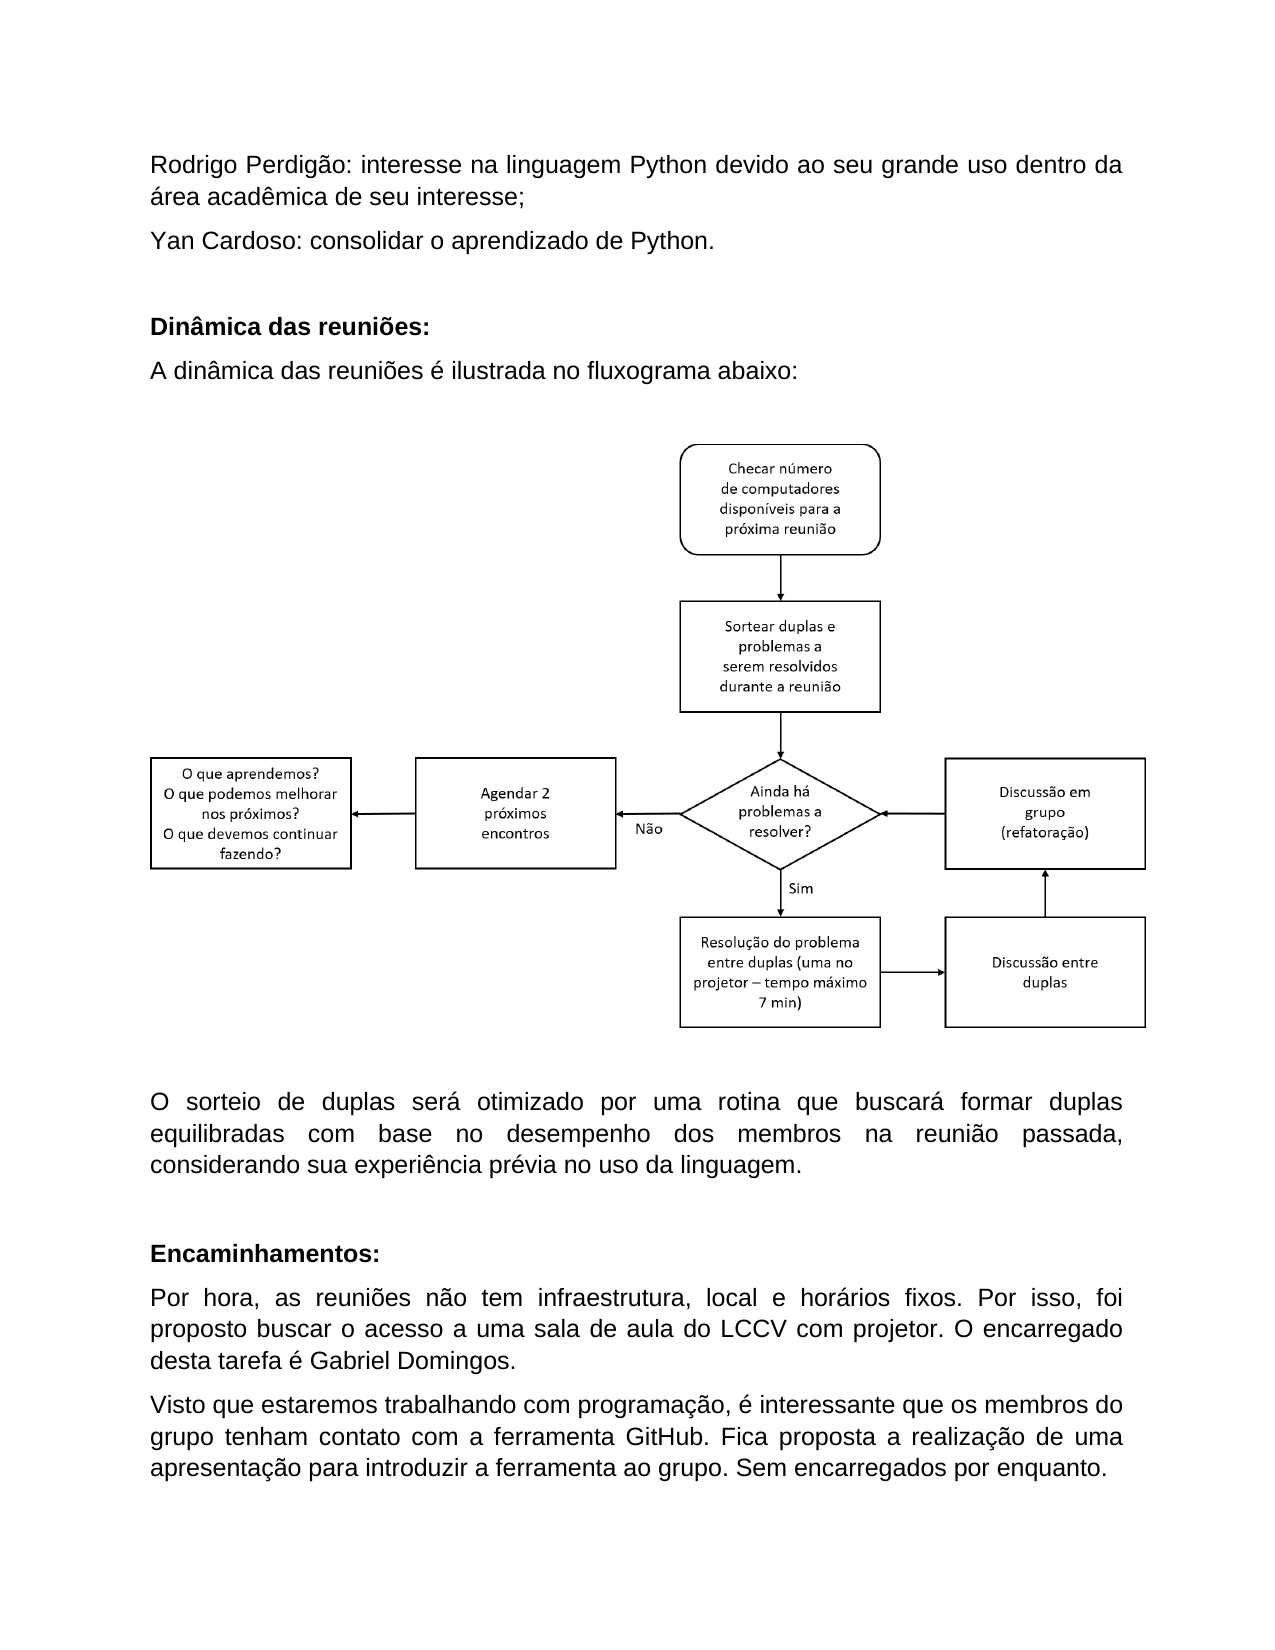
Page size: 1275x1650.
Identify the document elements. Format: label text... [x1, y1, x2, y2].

text Yan Cardoso: consolidar o aprendizado de Python. [150, 226, 1125, 254]
text Por hora, as reuniões não tem infraestrutura, local e horários fixos. Por isso, foi proposto buscar o acesso a uma sala de aula do LCCV com projetor. O encarregado desta tarefa é Gabriel Domingos. [150, 1283, 1125, 1374]
text O sorteio de duplas será otimizado por uma rotina que buscará formar duplas equilibradas com base no desempenho dos membros na reunião passada, considerando sua experiência prévia no uso da linguagem. [150, 1087, 1125, 1179]
text Encaminhamentos: [150, 1239, 1125, 1267]
picture [150, 444, 1146, 1028]
text A dinâmica das reuniões é ilustrada no fluxograma abaixo: [150, 356, 1125, 385]
text Visto que estaremos trabalhando com programação, é interessante que os membros do grupo tenham contato com a ferramenta GitHub. Fica proposta a realização de uma apresentação para introduzir a ferramenta ao grupo. Sem encarregados por enquanto. [150, 1390, 1125, 1482]
text Dinâmica das reuniões: [150, 312, 1125, 341]
text Rodrigo Perdigão: interesse na linguagem Python devido ao seu grande uso dentro da área acadêmica de seu interesse; [150, 150, 1125, 210]
